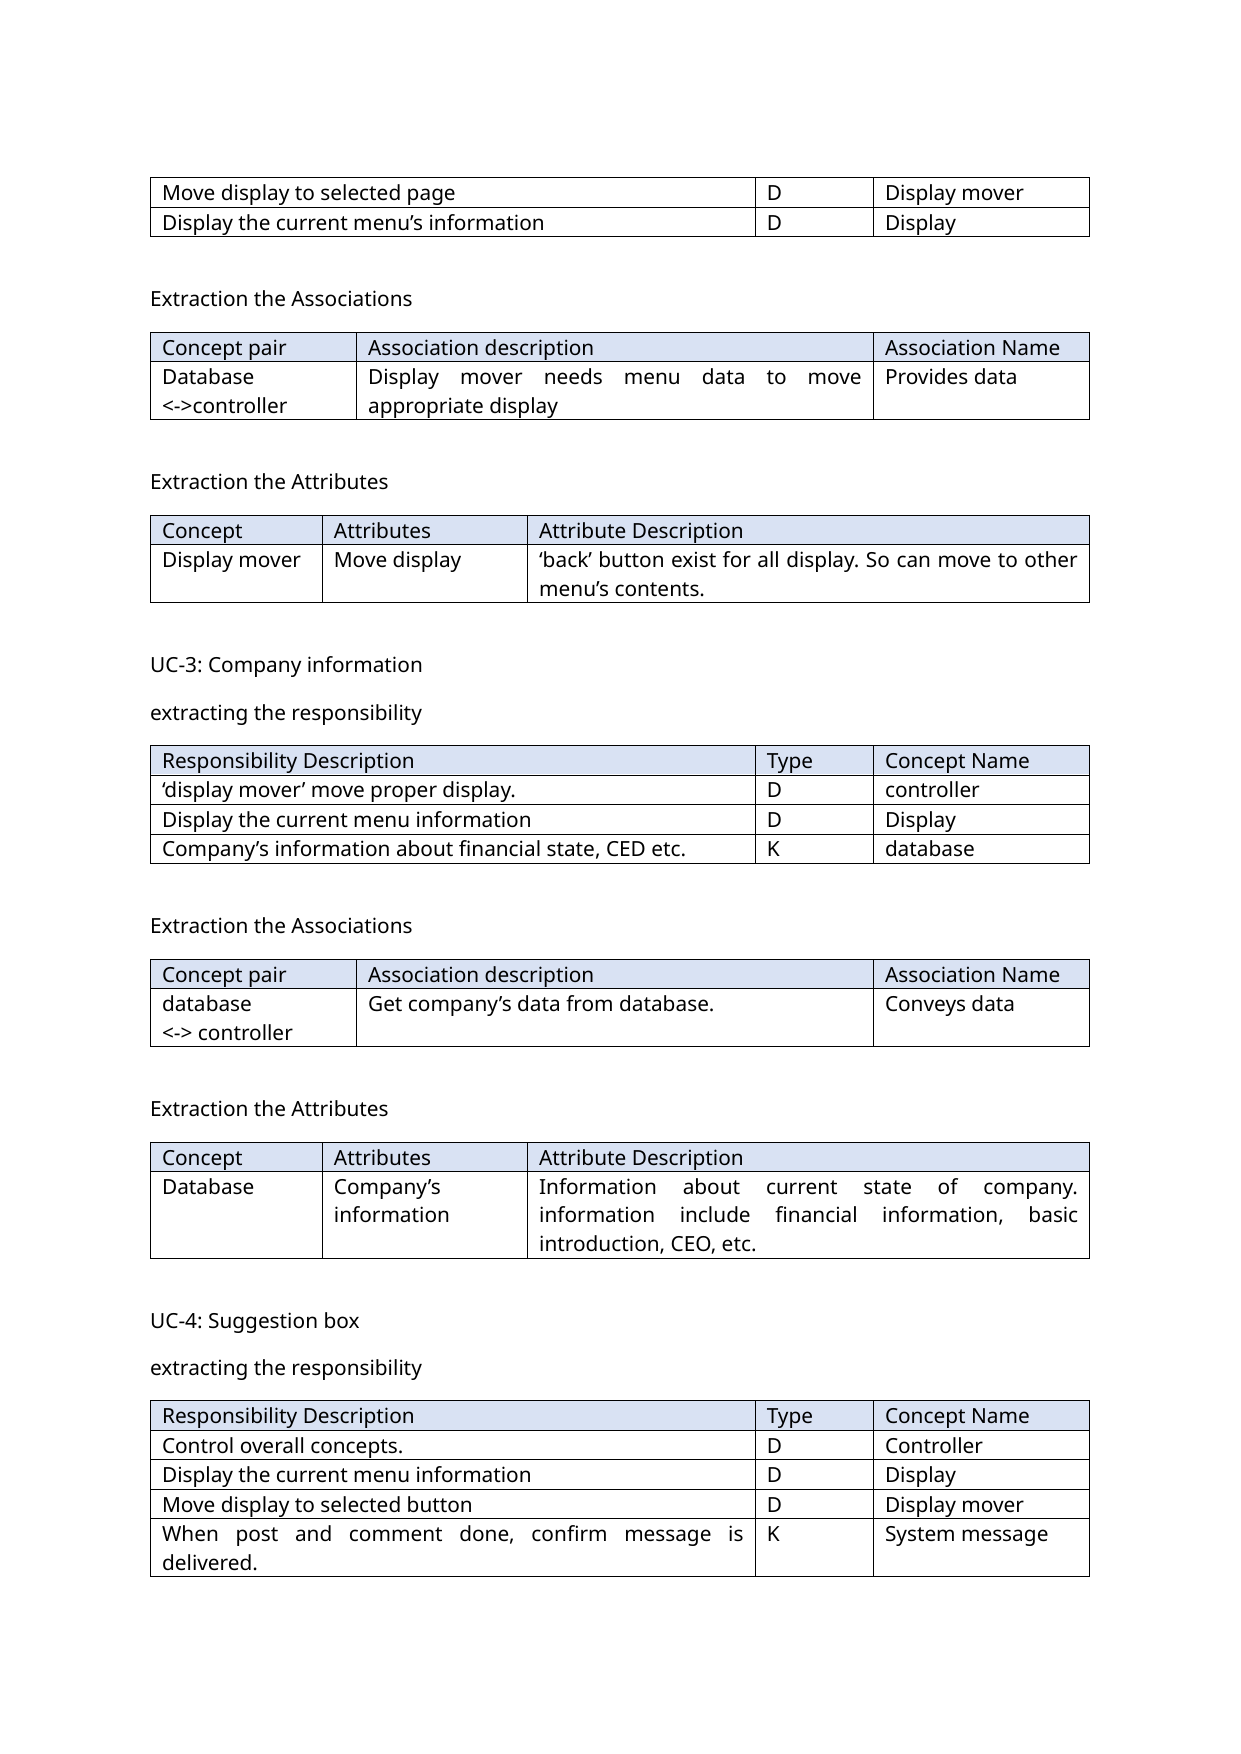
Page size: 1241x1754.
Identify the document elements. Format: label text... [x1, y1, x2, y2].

table_cell D [756, 805, 873, 833]
table_cell D [756, 776, 873, 804]
table_header Concept pair [151, 960, 356, 988]
text Extraction the Associations [150, 284, 1090, 313]
table_cell database [874, 835, 1089, 863]
table_cell Display mover needs menu data to move appropriate display [357, 362, 873, 419]
table_cell Control overall concepts. [151, 1431, 755, 1459]
table_cell K [756, 835, 873, 863]
table_header Concept Name [874, 1401, 1089, 1430]
table_cell System message [874, 1519, 1089, 1576]
table_header Responsibility Description [151, 1401, 755, 1430]
table_cell Display [874, 805, 1089, 833]
table_cell Display the current menu information [151, 1460, 755, 1489]
table_cell Move display [323, 545, 527, 602]
table_cell D [756, 208, 873, 236]
text Extraction the Attributes [150, 467, 1090, 496]
table_cell Company’s information about financial state, CED etc. [151, 835, 755, 863]
table_cell D [756, 1431, 873, 1459]
table_cell Display the current menu’s information [151, 208, 755, 236]
table_cell Display mover [874, 1490, 1089, 1518]
text UC-4: Suggestion box [150, 1306, 1090, 1334]
text Extraction the Associations [150, 911, 1090, 940]
table_cell Display mover [151, 545, 322, 602]
table_header Concept Name [874, 746, 1089, 774]
table_header Association Name [874, 333, 1089, 361]
table_cell Display mover [874, 178, 1089, 207]
table_cell D [756, 1490, 873, 1518]
text extracting the responsibility [150, 698, 1090, 726]
table_cell ‘back’ button exist for all display. So can move to other menu’s contents. [528, 545, 1089, 602]
table_cell D [756, 1460, 873, 1489]
table_header Attribute Description [528, 516, 1089, 544]
table_cell Database [151, 1172, 322, 1257]
text Extraction the Attributes [150, 1094, 1090, 1123]
table_cell Controller [874, 1431, 1089, 1459]
text UC-3: Company information [150, 651, 1090, 679]
table_header Attributes [323, 516, 527, 544]
table_header Responsibility Description [151, 746, 755, 774]
table_cell K [756, 1519, 873, 1576]
table_cell controller [874, 776, 1089, 804]
table_header Type [756, 746, 873, 774]
table_header Association description [357, 333, 873, 361]
table_cell D [756, 178, 873, 207]
table_cell Database <->controller [151, 362, 356, 419]
table_cell Display [874, 1460, 1089, 1489]
table_header Concept [151, 516, 322, 544]
table_header Attribute Description [528, 1143, 1089, 1171]
table_cell Conveys data [874, 989, 1089, 1046]
table_cell Display [874, 208, 1089, 236]
table_cell Provides data [874, 362, 1089, 419]
table_cell When post and comment done, confirm message is delivered. [151, 1519, 755, 1576]
table_cell ‘display mover’ move proper display. [151, 776, 755, 804]
table_cell Company’s information [323, 1172, 527, 1257]
table_header Concept [151, 1143, 322, 1171]
table_cell Move display to selected button [151, 1490, 755, 1518]
table_cell Information about current state of company. information include financial information, basic introduction, CEO, etc. [528, 1172, 1089, 1257]
table_cell database <-> controller [151, 989, 356, 1046]
table_cell Display the current menu information [151, 805, 755, 833]
text extracting the responsibility [150, 1353, 1090, 1382]
table_header Type [756, 1401, 873, 1430]
table_header Association Name [874, 960, 1089, 988]
table_header Concept pair [151, 333, 356, 361]
table_header Association description [357, 960, 873, 988]
table_header Attributes [323, 1143, 527, 1171]
table_cell Get company’s data from database. [357, 989, 873, 1046]
table_cell Move display to selected page [151, 178, 755, 207]
